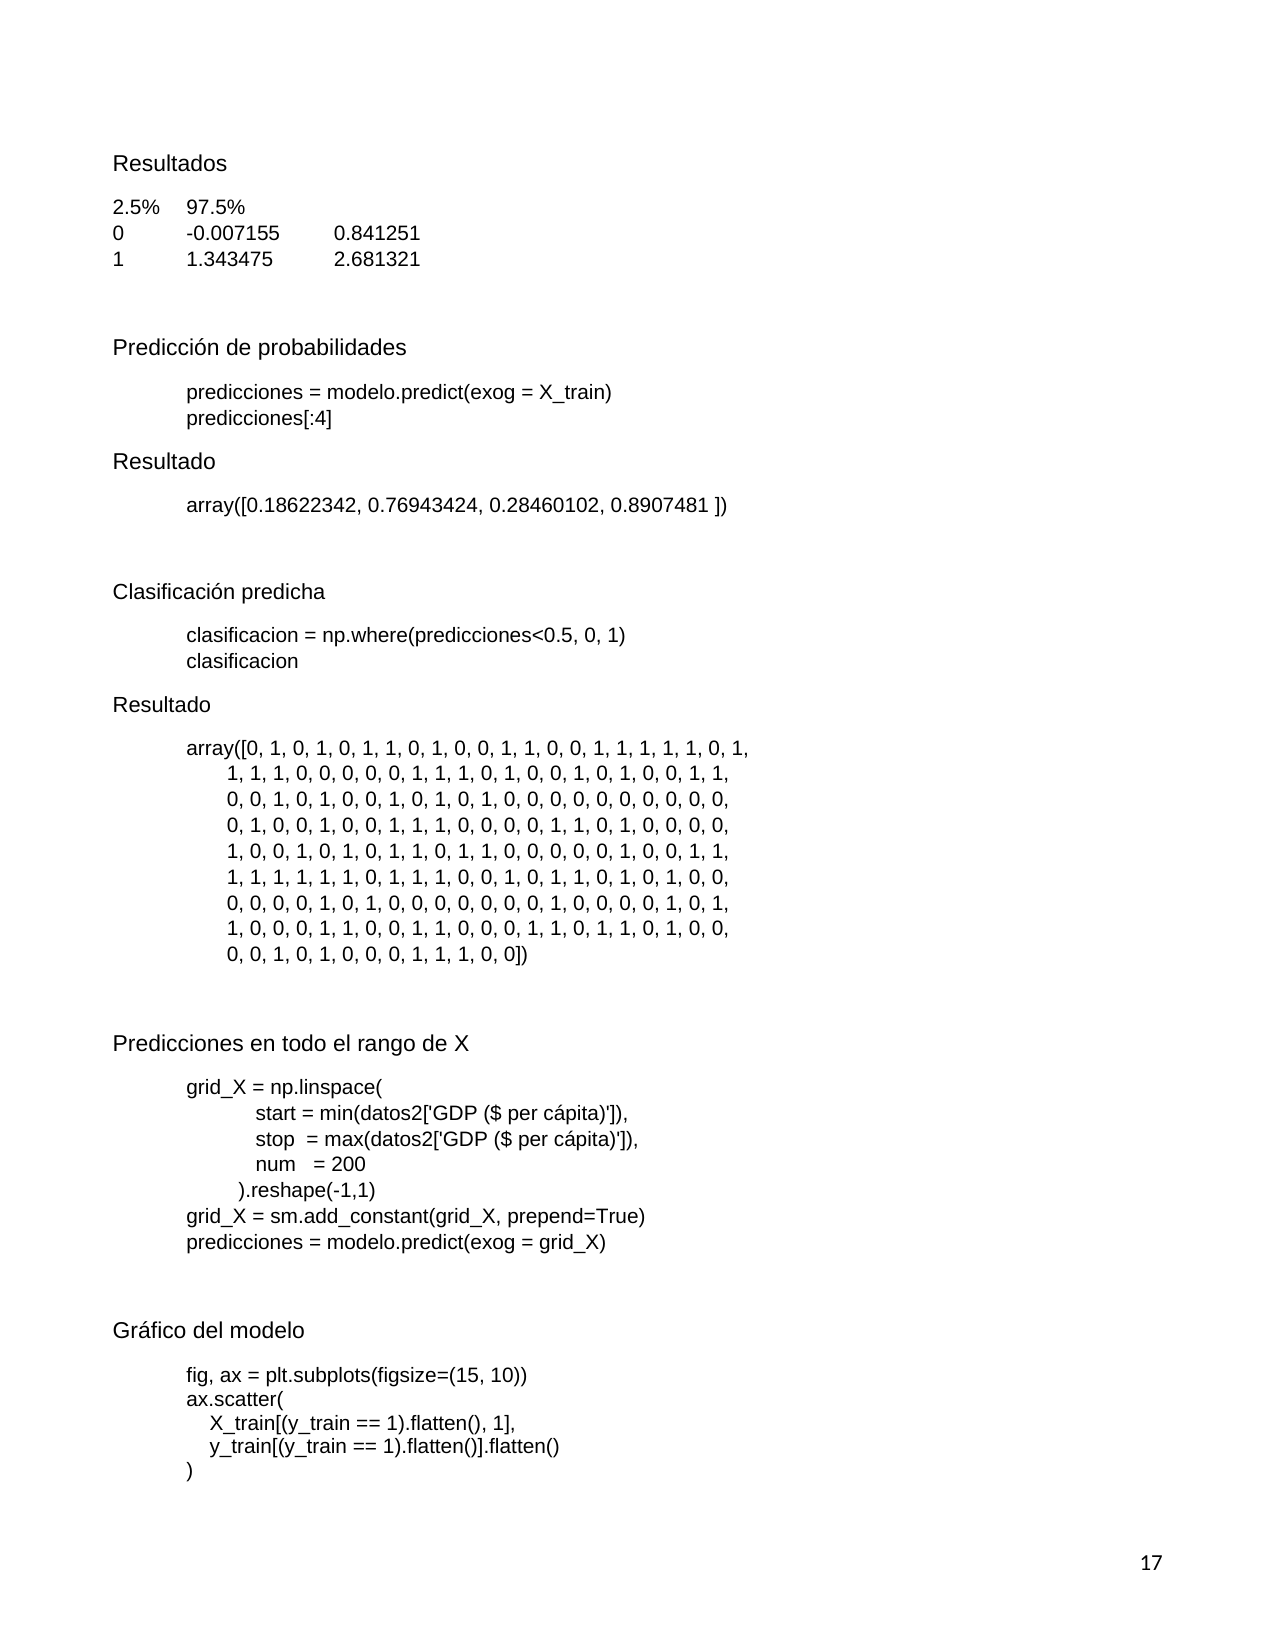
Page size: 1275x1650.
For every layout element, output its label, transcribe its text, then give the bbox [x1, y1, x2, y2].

text clasificacion = np.where(predicciones<0.5, 0, 1) clasificacion [186, 623, 1162, 673]
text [186, 1362, 1162, 1482]
text Predicción de probabilidades [112, 334, 1162, 361]
text Resultados [112, 150, 1162, 176]
text predicciones = modelo.predict(exog = X_train) predicciones[:4] [112, 379, 1162, 429]
text array([0.18622342, 0.76943424, 0.28460102, 0.8907481 ]) [112, 493, 1162, 517]
text grid_X = np.linspace( start = min(datos2['GDP ($ per cápita)']), stop = max(datos2['GDP ($ per cápita)']), num = 200 ).reshape(-1,1) grid_X = sm.add_constant(grid_X, prepend=True) predicciones = modelo.predict(exog = grid_X) [186, 1075, 1162, 1254]
text 2.5% 97.5% 0 -0.007155 0.841251 1 1.343475 2.681321 [112, 195, 1162, 271]
text Resultado [112, 448, 1162, 474]
text array([0, 1, 0, 1, 0, 1, 1, 0, 1, 0, 0, 1, 1, 0, 0, 1, 1, 1, 1, 1, 0, 1, 1, 1, 1, 0, 0, 0, 0, 0, 1, 1, 1, 0, 1, 0, 0, 1, 0, 1, 0, 0, 1, 1, 0, 0, 1, 0, 1, 0, 0, 1, 0, 1, 0, 1, 0, 0, 0, 0, 0, 0, 0, 0, 0, 0, 0, 1, 0, 0, 1, 0, 0, 1, 1, 1, 0, 0, 0, 0, 1, 1, 0, 1, 0, 0, 0, 0, 1, 0, 0, 1, 0, 1, 0, 1, 1, 0, 1, 1, 0, 0, 0, 0, 0, 1, 0, 0, 1, 1, 1, 1, 1, 1, 1, 1, 0, 1, 1, 1, 0, 0, 1, 0, 1, 1, 0, 1, 0, 1, 0, 0, 0, 0, 0, 0, 1, 0, 1, 0, 0, 0, 0, 0, 0, 0, 1, 0, 0, 0, 0, 1, 0, 1, 1, 0, 0, 0, 1, 1, 0, 0, 1, 1, 0, 0, 0, 1, 1, 0, 1, 1, 0, 1, 0, 0, 0, 0, 1, 0, 1, 0, 0, 0, 1, 1, 1, 0, 0]) [186, 735, 1162, 966]
text Predicciones en todo el rango de X [112, 1029, 1162, 1056]
text Resultado [112, 691, 1162, 717]
text Gráfico del modelo [112, 1317, 1162, 1344]
text Clasificación predicha [112, 579, 1162, 604]
